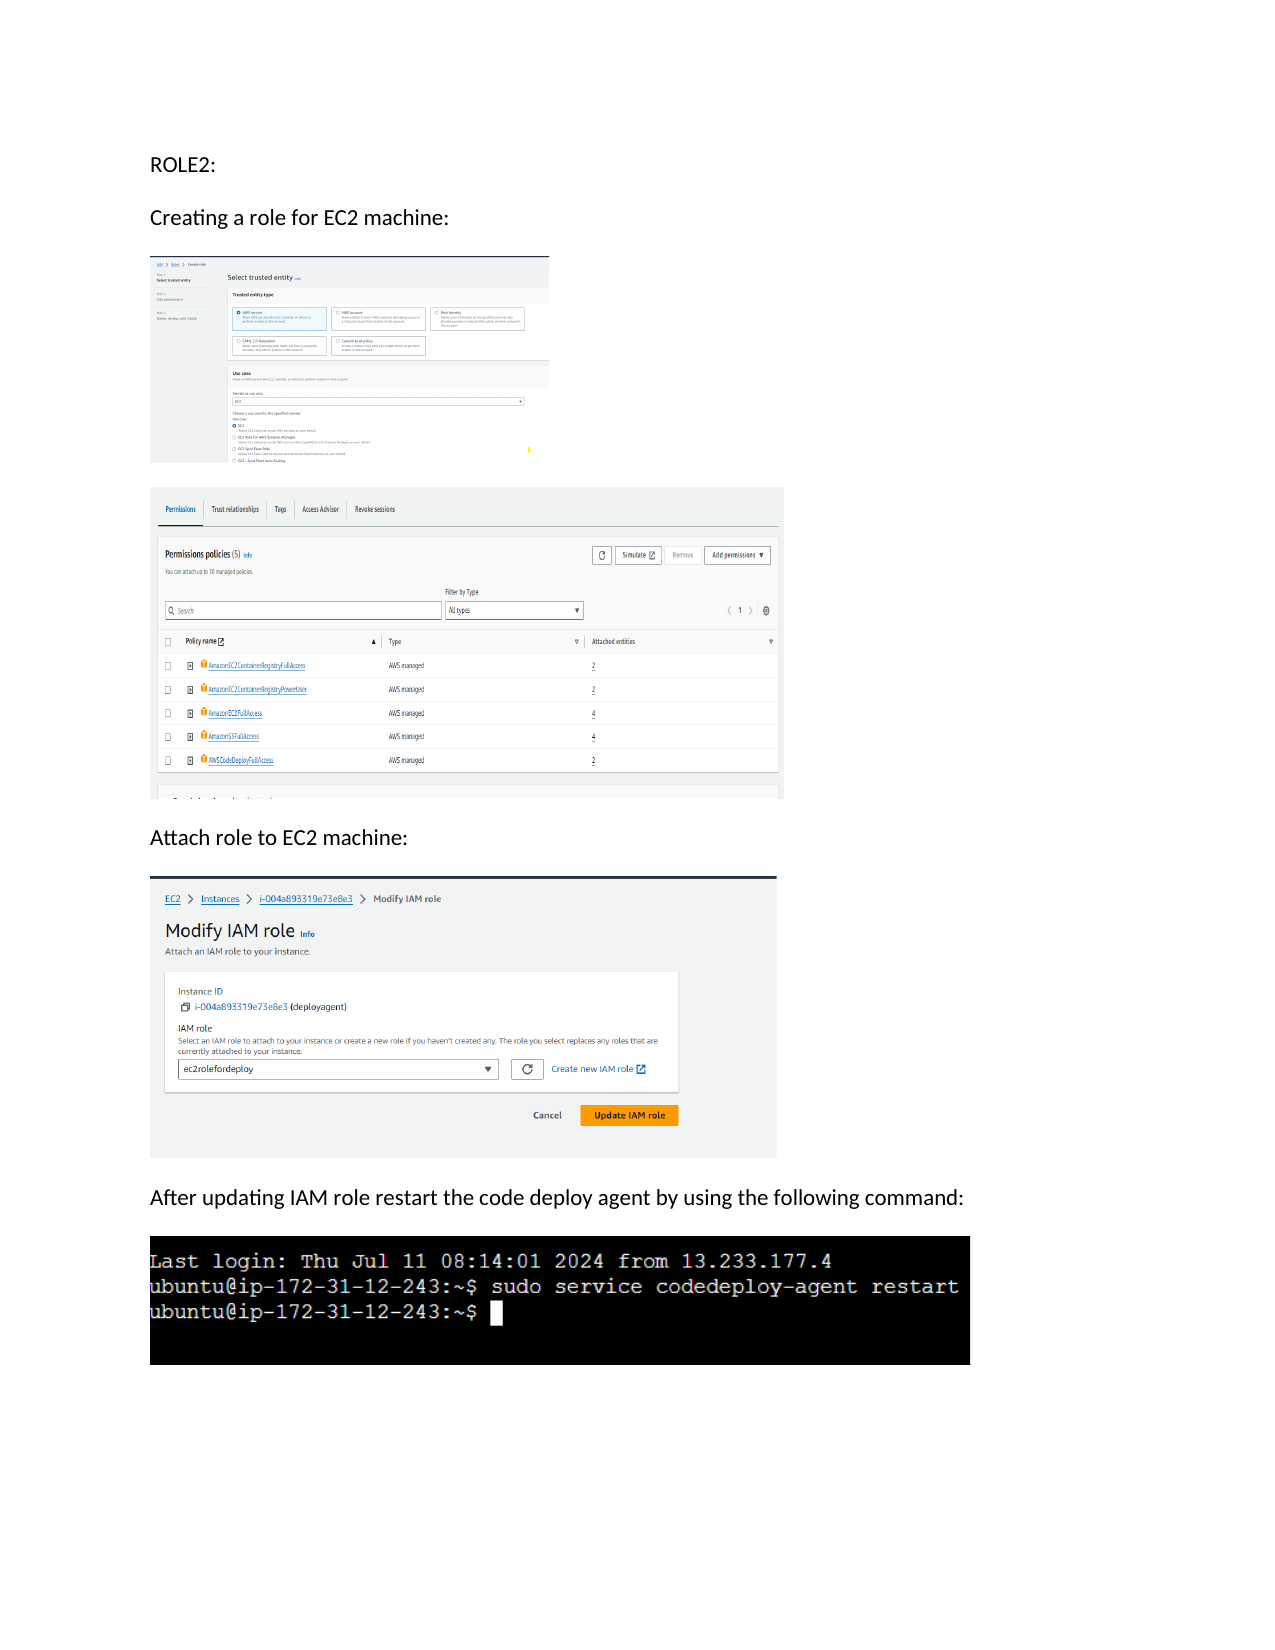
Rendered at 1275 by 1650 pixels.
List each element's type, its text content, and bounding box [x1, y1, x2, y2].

text Attach role to EC2 machine: [150, 823, 1125, 851]
picture [150, 487, 785, 799]
picture [150, 1236, 971, 1365]
picture [150, 256, 550, 463]
text After updating IAM role restart the code deploy agent by using the following command: [150, 1183, 1125, 1211]
text ROLE2: [150, 150, 1125, 178]
picture [150, 876, 777, 1158]
text Creating a role for EC2 machine: [150, 203, 1125, 231]
